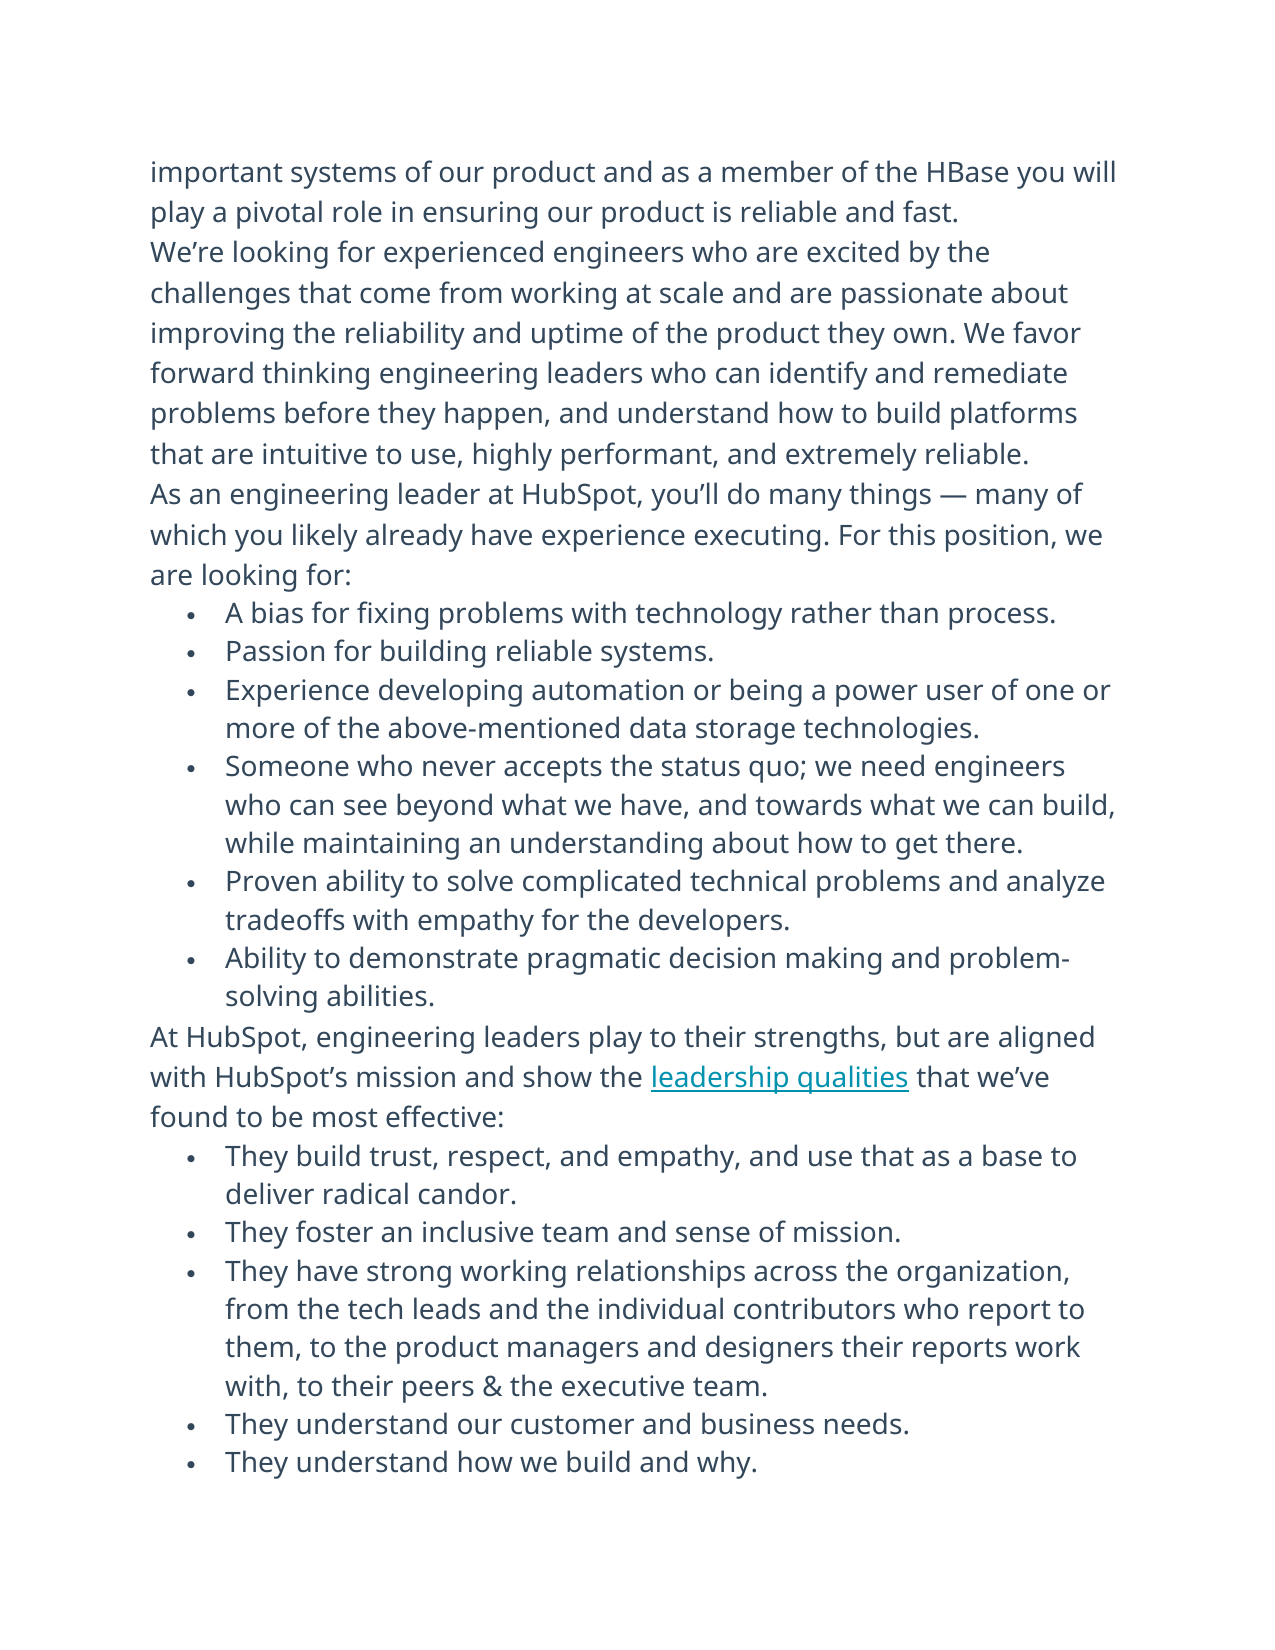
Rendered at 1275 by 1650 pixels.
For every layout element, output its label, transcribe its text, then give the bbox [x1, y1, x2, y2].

list Someone who never accepts the status quo; we need engineers who can see beyond what we have, and towards what we can build, while maintaining an understanding about how to get there. [187, 747, 1125, 862]
text As an engineering leader at HubSpot, you’ll do many things — many of which you likely already have experience executing. For this position, we are looking for: [150, 472, 1125, 593]
list They have strong working relationships across the organization, from the tech leads and the individual contributors who report to them, to the product managers and designers their reports work with, to their peers & the executive team. [187, 1251, 1125, 1404]
list They build trust, respect, and empathy, and use that as a base to deliver radical candor. [187, 1136, 1125, 1213]
list A bias for fixing problems with technology rather than process. [187, 593, 1125, 632]
list Ability to demonstrate pragmatic decision making and problem-solving abilities. [187, 938, 1125, 1015]
text At HubSpot, engineering leaders play to their strengths, but are aligned with HubSpot’s mission and show the leadership qualities that we’ve found to be most effective: [150, 1015, 1125, 1136]
text We’re looking for experienced engineers who are excited by the challenges that come from working at scale and are passionate about improving the reliability and uptime of the product they own. We favor forward thinking engineering leaders who can identify and remediate problems before they happen, and understand how to build platforms that are intuitive to use, highly performant, and extremely reliable. [150, 231, 1125, 472]
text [150, 150, 1125, 231]
list Proven ability to solve complicated technical problems and analyze tradeoffs with empathy for the developers. [187, 862, 1125, 938]
list Passion for building reliable systems. [187, 632, 1125, 670]
list Experience developing automation or being a power user of one or more of the above-mentioned data storage technologies. [187, 670, 1125, 747]
list They foster an inclusive team and sense of mission. [187, 1213, 1125, 1251]
list They understand our customer and business needs. [187, 1404, 1125, 1443]
list They understand how we build and why. [187, 1443, 1125, 1481]
